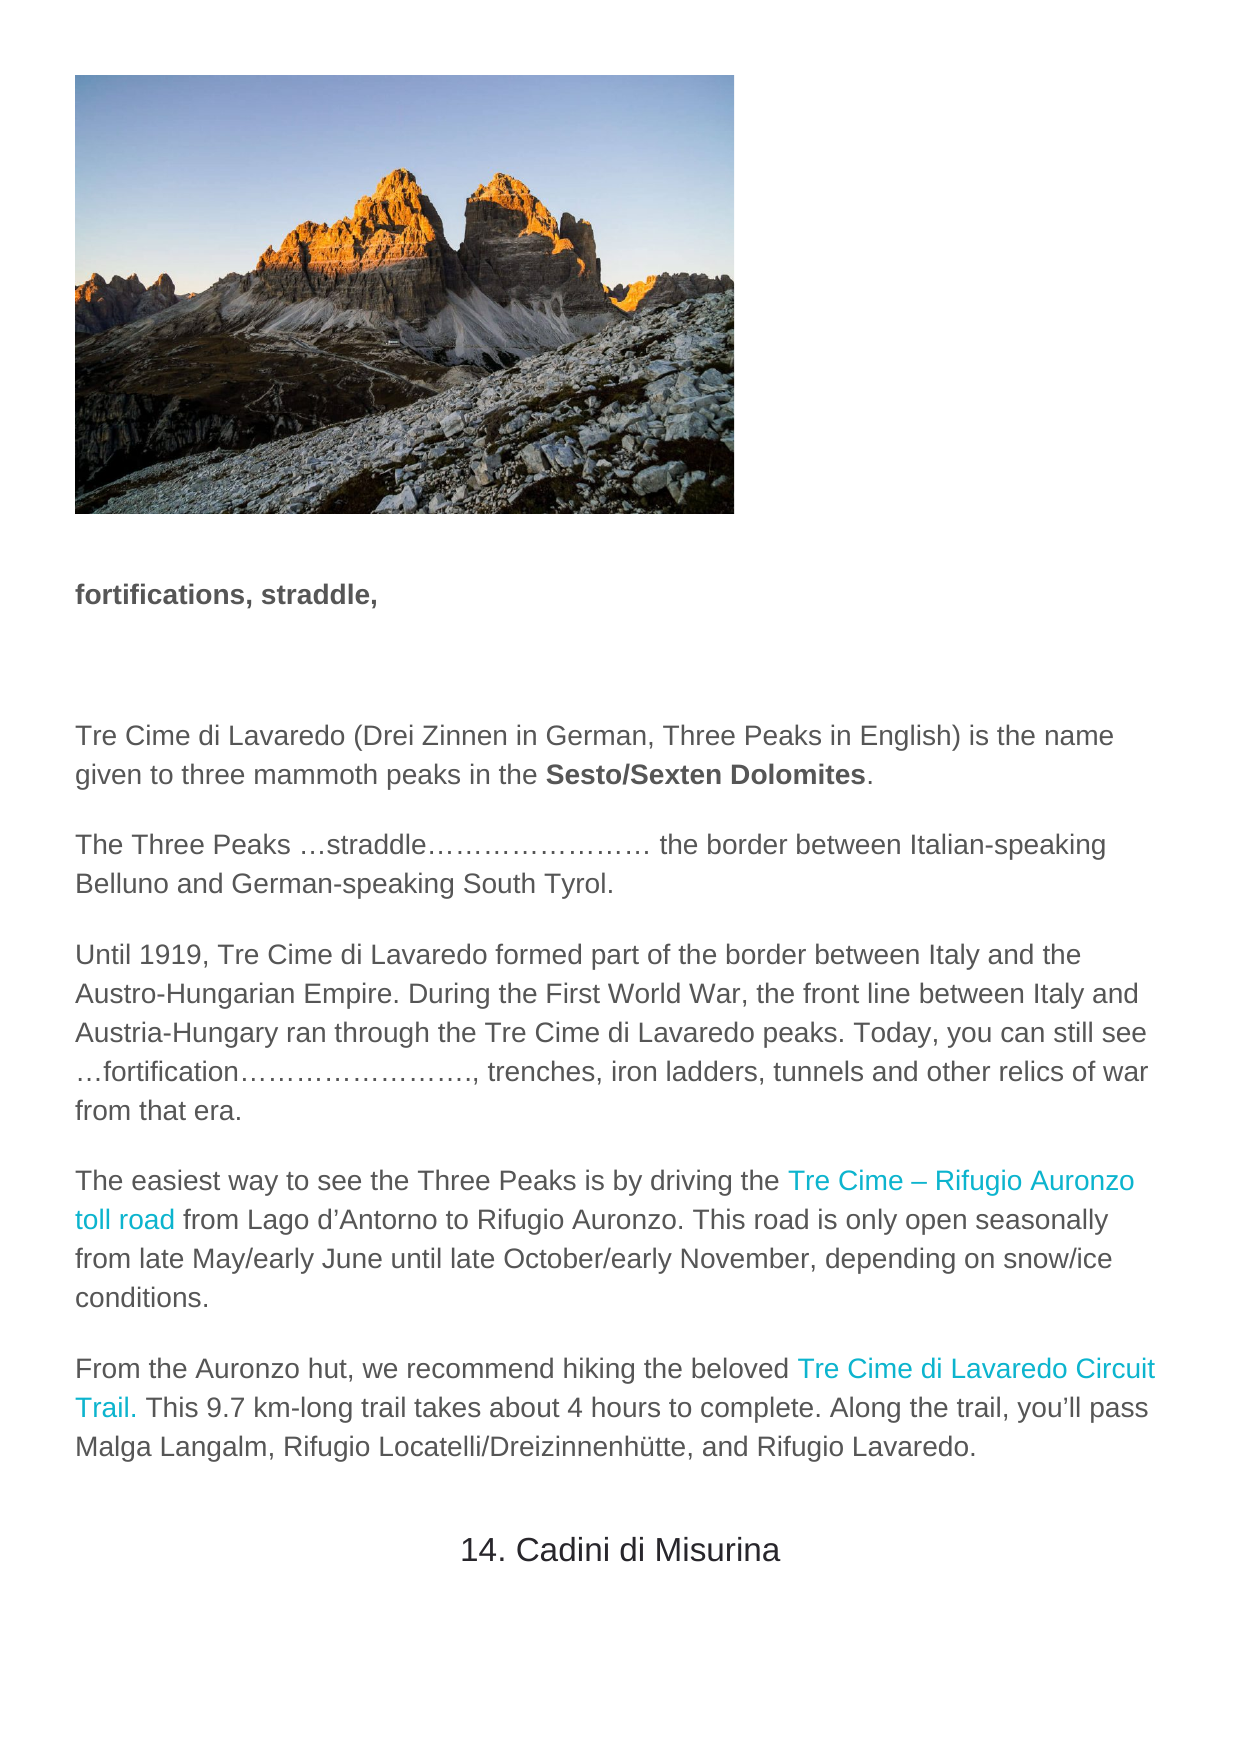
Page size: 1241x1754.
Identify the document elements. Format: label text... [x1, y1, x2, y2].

text 14. Cadini di Misurina [75, 1493, 1165, 1568]
text Tre Cime di Lavaredo (Drei Zinnen in German, Three Peaks in English) is the name given to three mammoth peaks in the Sesto/Sexten Dolomites. [75, 712, 1165, 790]
text Until 1919, Tre Cime di Lavaredo formed part of the border between Italy and the Austro-Hungarian Empire. During the First World War, the front line between Italy and Austria-Hungary ran through the Tre Cime di Lavaredo peaks. Today, you can still see …fortification……………………., trenches, iron ladders, tunnels and other relics of war from that era. [75, 931, 1165, 1126]
text fortifications, straddle, [75, 572, 1165, 611]
text The Three Peaks …straddle…………………… the border between Italian-speaking Belluno and German-speaking South Tyrol. [75, 822, 1165, 900]
text The easiest way to see the Three Peaks is by driving the Tre Cime – Rifugio Auronzo toll road from Lago d’Antorno to Rifugio Auronzo. This road is only open seasonally from late May/early June until late October/early November, depending on snow/ice conditions. [75, 1157, 1165, 1314]
picture [75, 75, 735, 514]
text From the Auronzo hut, we recommend hiking the beloved Tre Cime di Lavaredo Circuit Trail. This 9.7 km-long trail takes about 4 hours to complete. Along the trail, you’ll pass Malga Langalm, Rifugio Locatelli/Dreizinnenhütte, and Rifugio Lavaredo. [75, 1345, 1165, 1462]
